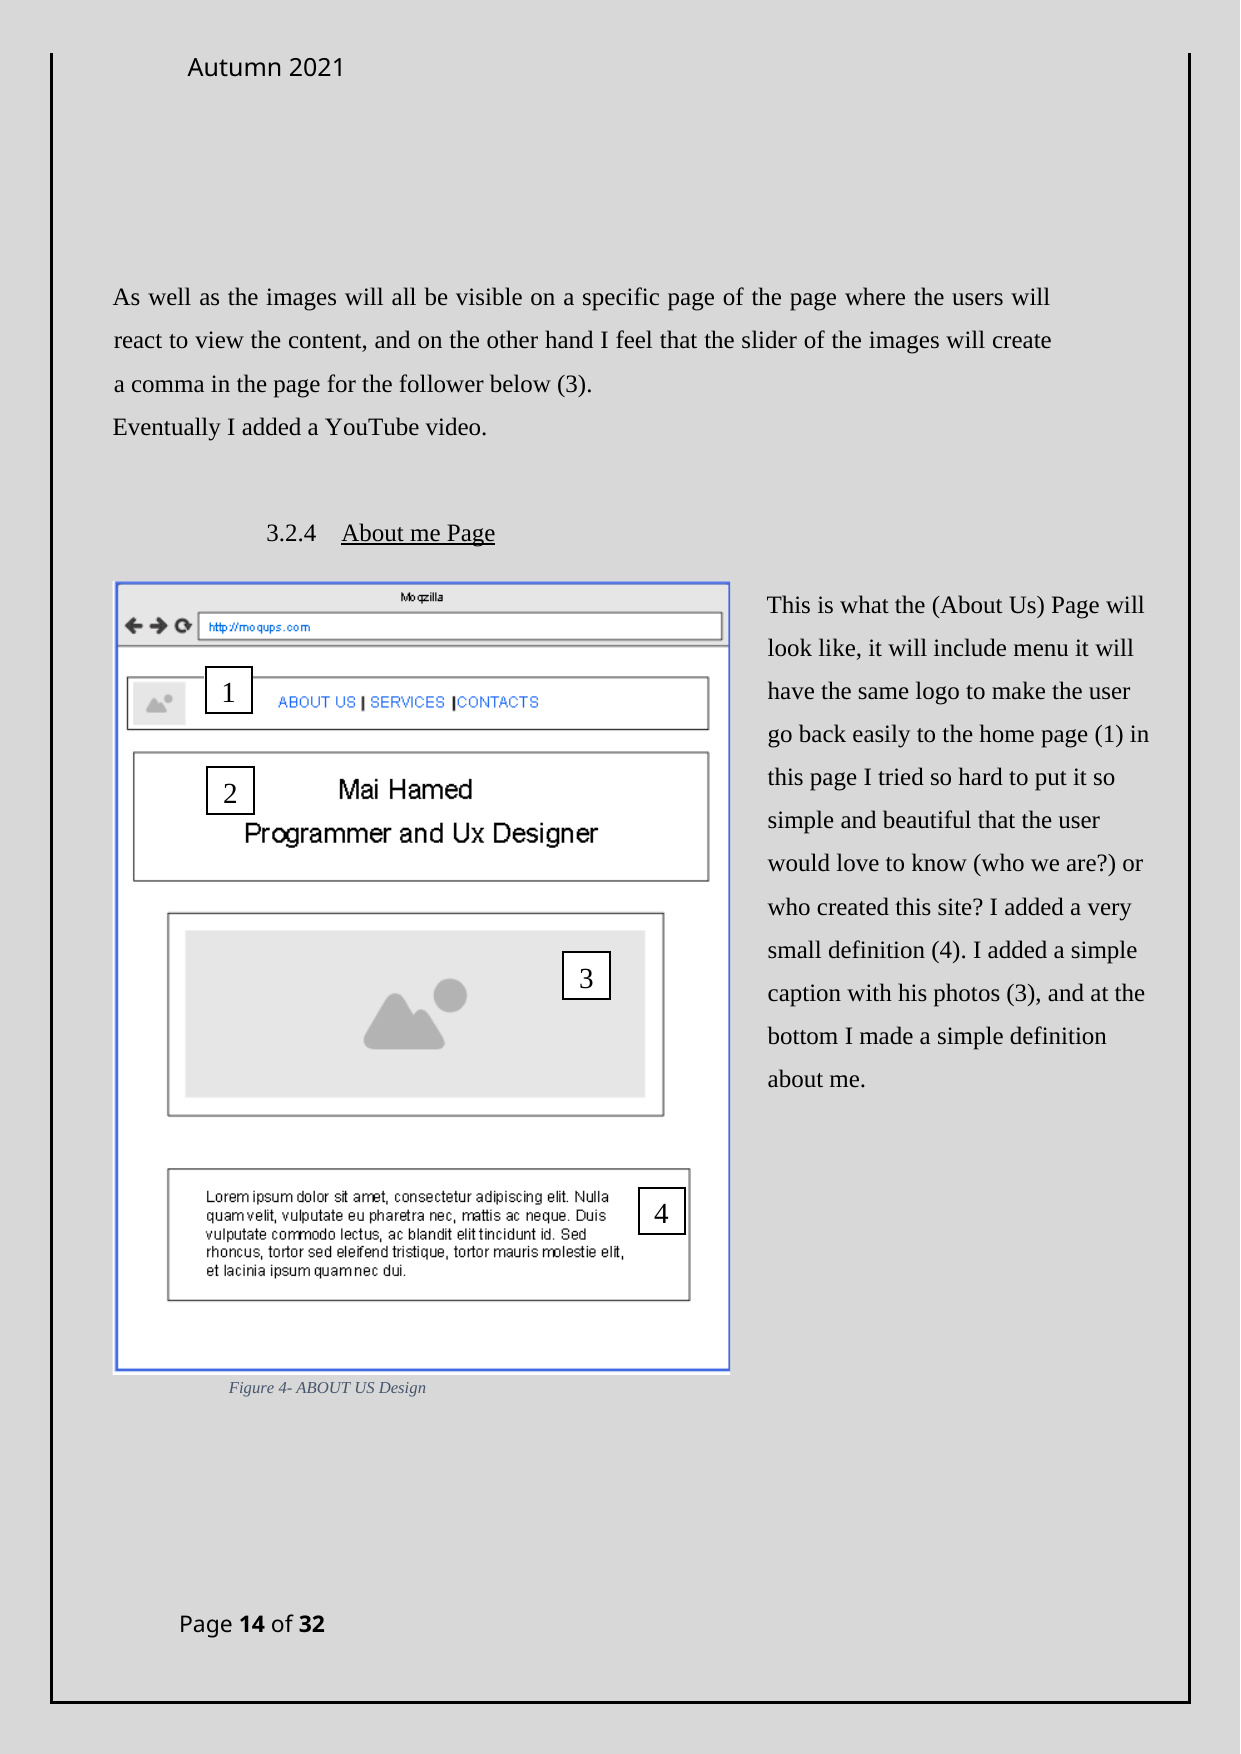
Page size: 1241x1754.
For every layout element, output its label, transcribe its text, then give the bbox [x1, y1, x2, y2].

text As well as the images will all be visible on a specific page of the page where the users will react to view the content, and on the other hand I feel that the slider of the images will create a comma in the page for the follower below (3). [112, 282, 1053, 397]
text Figure 4- ABOUT US Design [229, 1378, 1053, 1397]
text Eventually I added a YouTube video. [112, 412, 1053, 441]
list About me Page [266, 518, 1053, 547]
